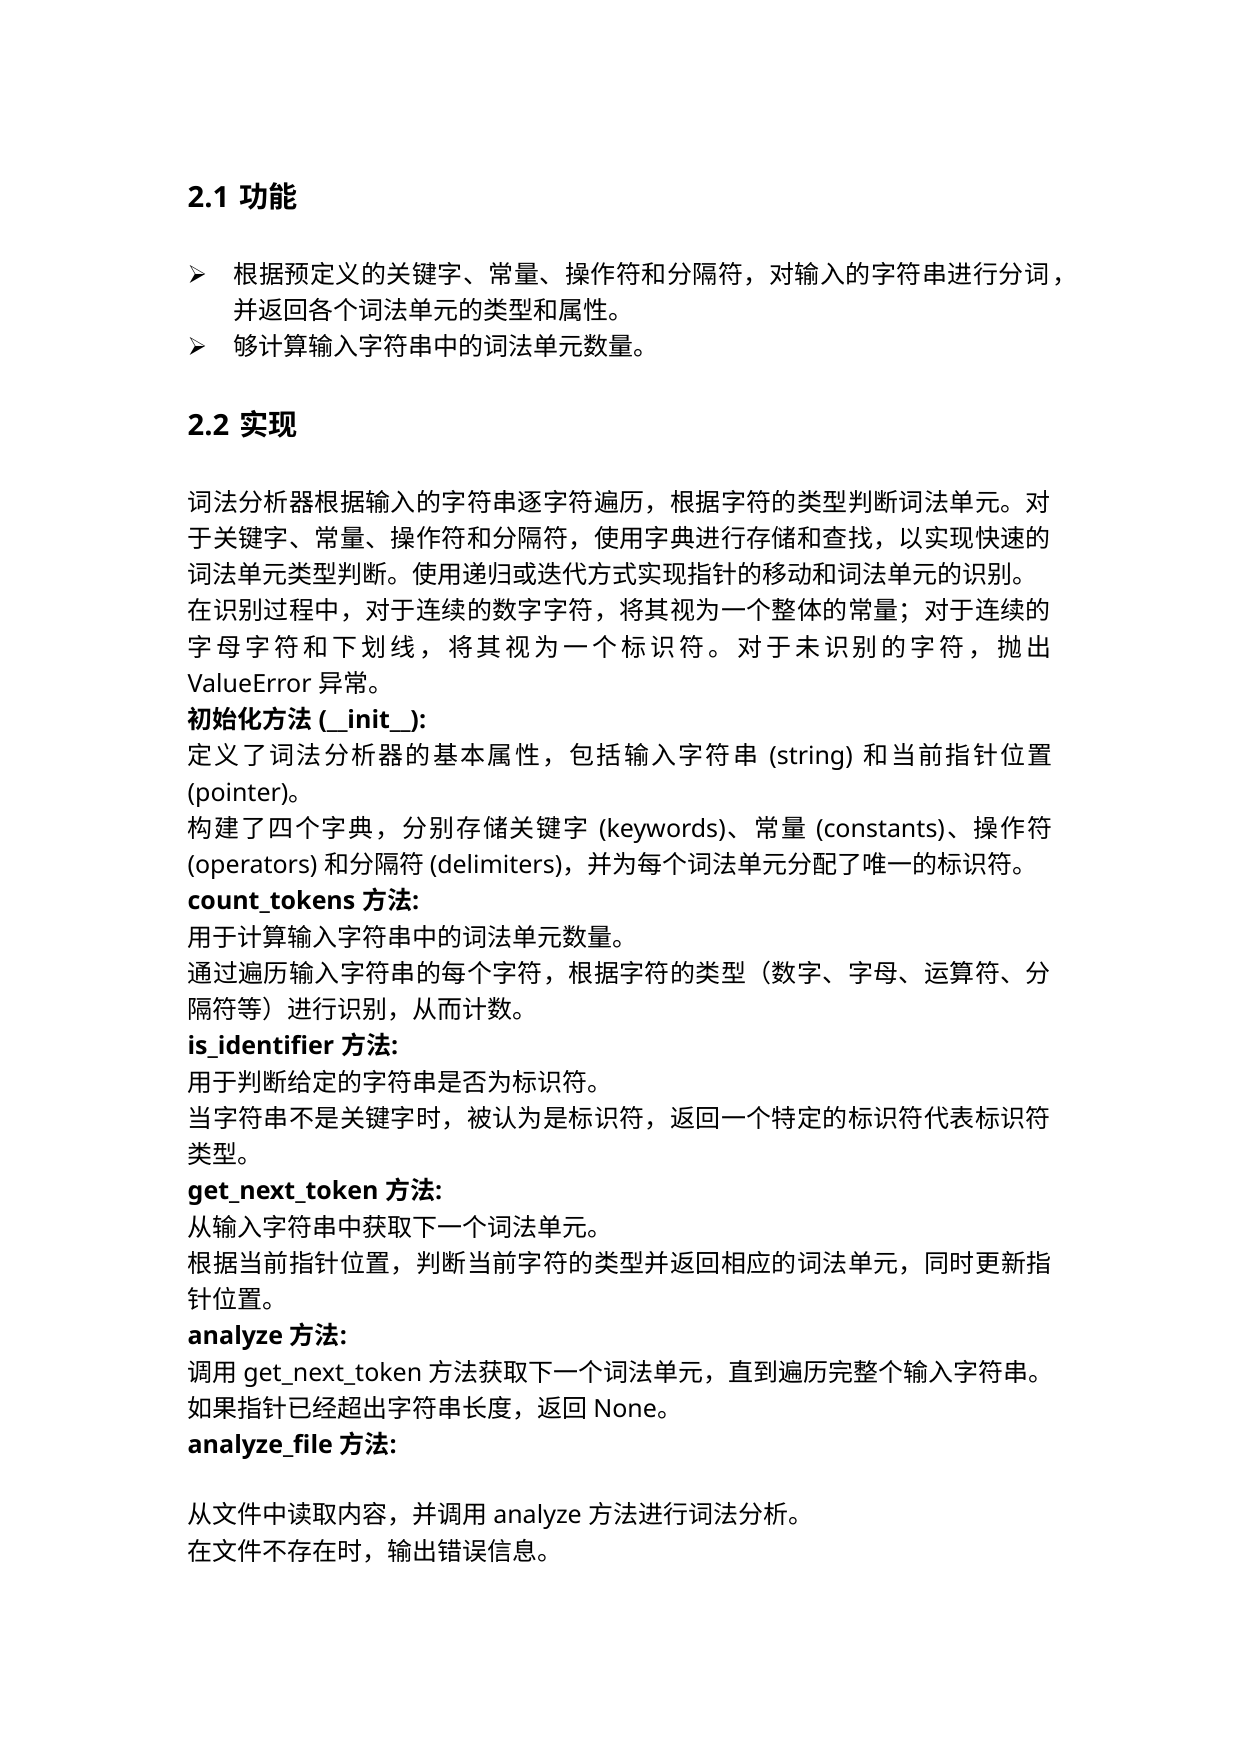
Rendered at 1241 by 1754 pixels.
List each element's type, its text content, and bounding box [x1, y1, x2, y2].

text 通过遍历输入字符串的每个字符，根据字符的类型（数字、字母、运算符、分隔符等）进行识别，从而计数。 [187, 953, 1053, 1026]
text 当字符串不是关键字时，被认为是标识符，返回一个特定的标识符代表标识符类型。 [187, 1098, 1053, 1171]
text 根据当前指针位置，判断当前字符的类型并返回相应的词法单元，同时更新指针位置。 [187, 1243, 1053, 1316]
subtitle 功能 [187, 162, 1053, 227]
text 用于判断给定的字符串是否为标识符。 [187, 1062, 1053, 1098]
text 构建了四个字典，分别存储关键字 (keywords)、常量 (constants)、操作符 (operators) 和分隔符 (delimiters)，并为每个词法单元分配了唯一的标识符。 [187, 808, 1053, 881]
text analyze_file 方法: [187, 1424, 1053, 1461]
subtitle 实现 [187, 390, 1053, 455]
text 从输入字符串中获取下一个词法单元。 [187, 1207, 1053, 1243]
list 根据预定义的关键字、常量、操作符和分隔符，对输入的字符串进行分词，并返回各个词法单元的类型和属性。 [187, 254, 1053, 327]
text 如果指针已经超出字符串长度，返回 None。 [187, 1388, 1053, 1424]
text analyze 方法: [187, 1316, 1053, 1352]
text 初始化方法 (__init__): [187, 699, 1053, 736]
text 从文件中读取内容，并调用 analyze 方法进行词法分析。 [187, 1495, 1053, 1531]
text 调用 get_next_token 方法获取下一个词法单元，直到遍历完整个输入字符串。 [187, 1352, 1053, 1388]
text is_identifier 方法: [187, 1026, 1053, 1062]
text 定义了词法分析器的基本属性，包括输入字符串 (string) 和当前指针位置 (pointer)。 [187, 736, 1053, 808]
text 在文件不存在时，输出错误信息。 [187, 1531, 1053, 1567]
text 用于计算输入字符串中的词法单元数量。 [187, 917, 1053, 953]
text count_tokens 方法: [187, 881, 1053, 917]
list 够计算输入字符串中的词法单元数量。 [187, 327, 1053, 363]
text 在识别过程中，对于连续的数字字符，将其视为一个整体的常量；对于连续的字母字符和下划线，将其视为一个标识符。对于未识别的字符，抛出 ValueError 异常。 [187, 591, 1053, 699]
text get_next_token 方法: [187, 1171, 1053, 1207]
text 词法分析器根据输入的字符串逐字符遍历，根据字符的类型判断词法单元。对于关键字、常量、操作符和分隔符，使用字典进行存储和查找，以实现快速的词法单元类型判断。使用递归或迭代方式实现指针的移动和词法单元的识别。 [187, 482, 1053, 591]
